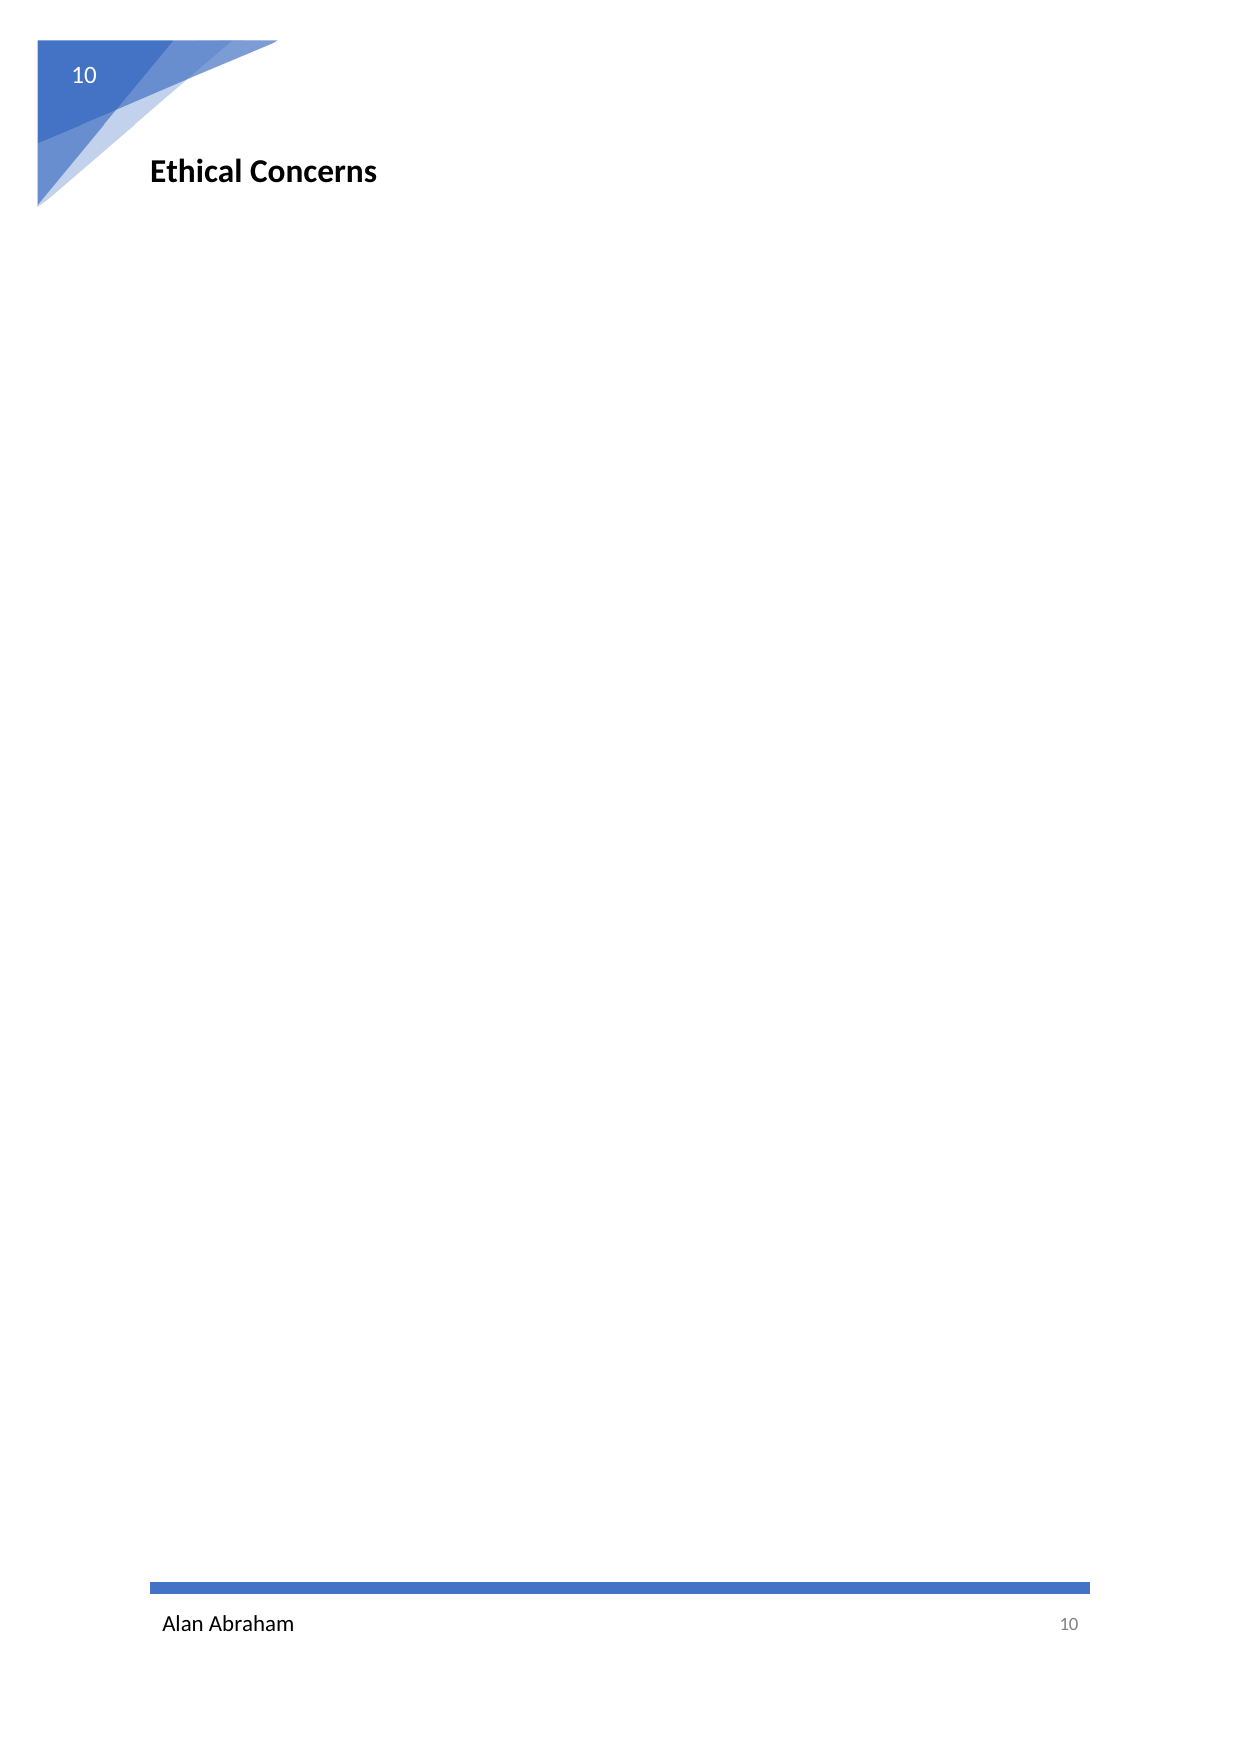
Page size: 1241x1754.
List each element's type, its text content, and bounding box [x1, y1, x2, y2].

text Ethical Concerns [150, 150, 1090, 191]
picture [37, 40, 279, 209]
